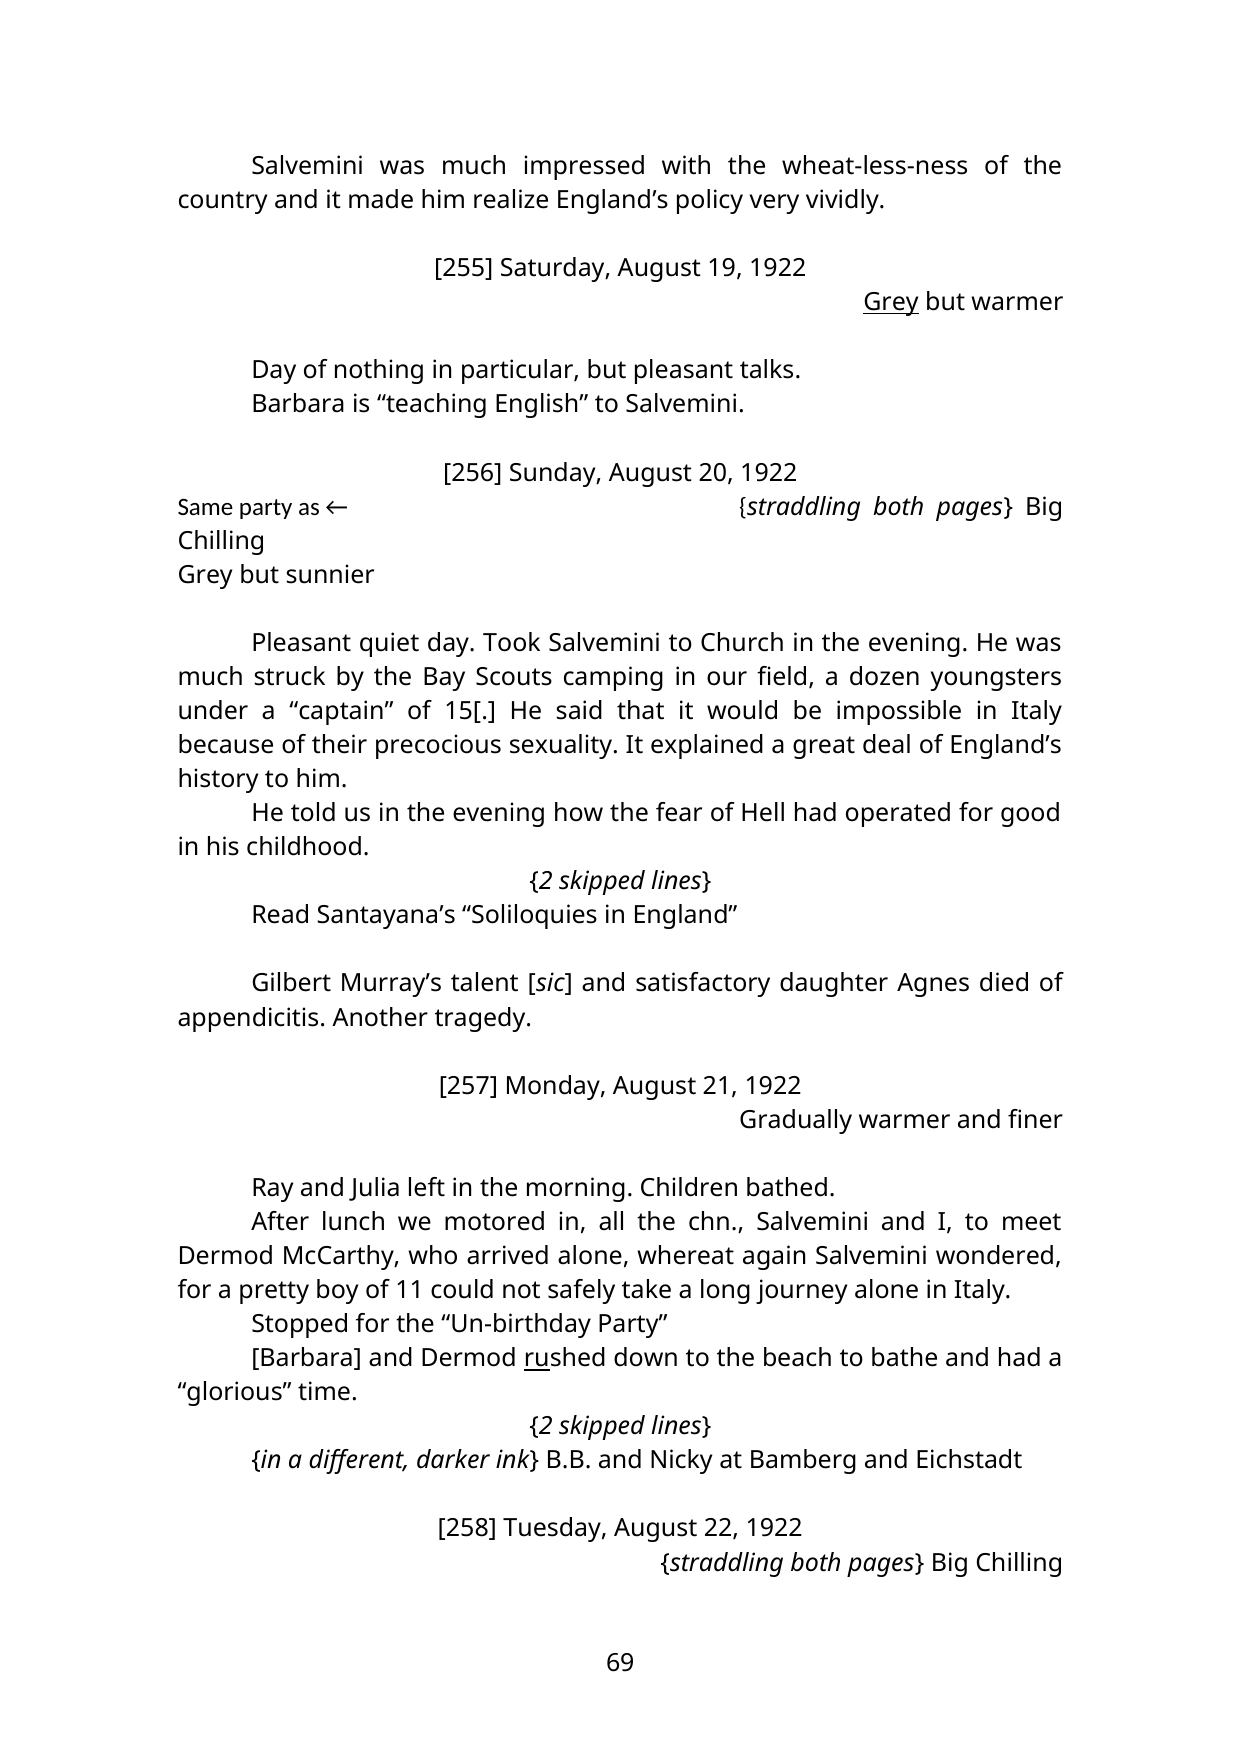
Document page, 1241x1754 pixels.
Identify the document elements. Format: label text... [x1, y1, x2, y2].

text Salvemini was much impressed with the wheat-less-ness of the country and it made him realize England’s policy very vividly. [177, 148, 1063, 216]
text Stopped for the “Un-birthday Party” [177, 1306, 1063, 1340]
text [258] Tuesday, August 22, 1922 [177, 1510, 1063, 1544]
text After lunch we motored in, all the chn., Salvemini and I, to meet Dermod McCarthy, who arrived alone, whereat again Salvemini wondered, for a pretty boy of 11 could not safely take a long journey alone in Italy. [177, 1203, 1063, 1306]
text Barbara is “teaching English” to Salvemini. [177, 386, 1063, 420]
text Pleasant quiet day. Took Salvemini to Church in the evening. He was much struck by the Bay Scouts camping in our field, a dozen youngsters under a “captain” of 15[.] He said that it would be impossible in Italy because of their precocious sexuality. It explained a great deal of England’s history to him. [177, 624, 1063, 795]
text Gradually warmer and finer [177, 1101, 1063, 1135]
text {straddling both pages} Big Chilling [177, 1544, 1063, 1578]
text Grey but sunnier [177, 556, 1063, 590]
text [256] Sunday, August 20, 1922 [177, 454, 1063, 488]
text Ray and Julia left in the morning. Children bathed. [177, 1169, 1063, 1203]
text Gilbert Murray’s talent [sic] and satisfactory daughter Agnes died of appendicitis. Another tragedy. [177, 965, 1063, 1033]
text Read Santayana’s “Soliloquies in England” [177, 897, 1063, 931]
text {in a different, darker ink} B.B. and Nicky at Bamberg and Eichstadt [177, 1442, 1063, 1476]
text {2 skipped lines} [177, 1408, 1063, 1442]
text {2 skipped lines} [177, 863, 1063, 897]
text Grey but warmer [177, 284, 1063, 318]
text [255] Saturday, August 19, 1922 [177, 250, 1063, 284]
text Same party as ← {straddling both pages} Big Chilling [177, 488, 1063, 556]
text [257] Monday, August 21, 1922 [177, 1067, 1063, 1101]
text He told us in the evening how the fear of Hell had operated for good in his childhood. [177, 795, 1063, 863]
text [Barbara] and Dermod rushed down to the beach to bathe and had a “glorious” time. [177, 1340, 1063, 1408]
text Day of nothing in particular, but pleasant talks. [177, 352, 1063, 386]
